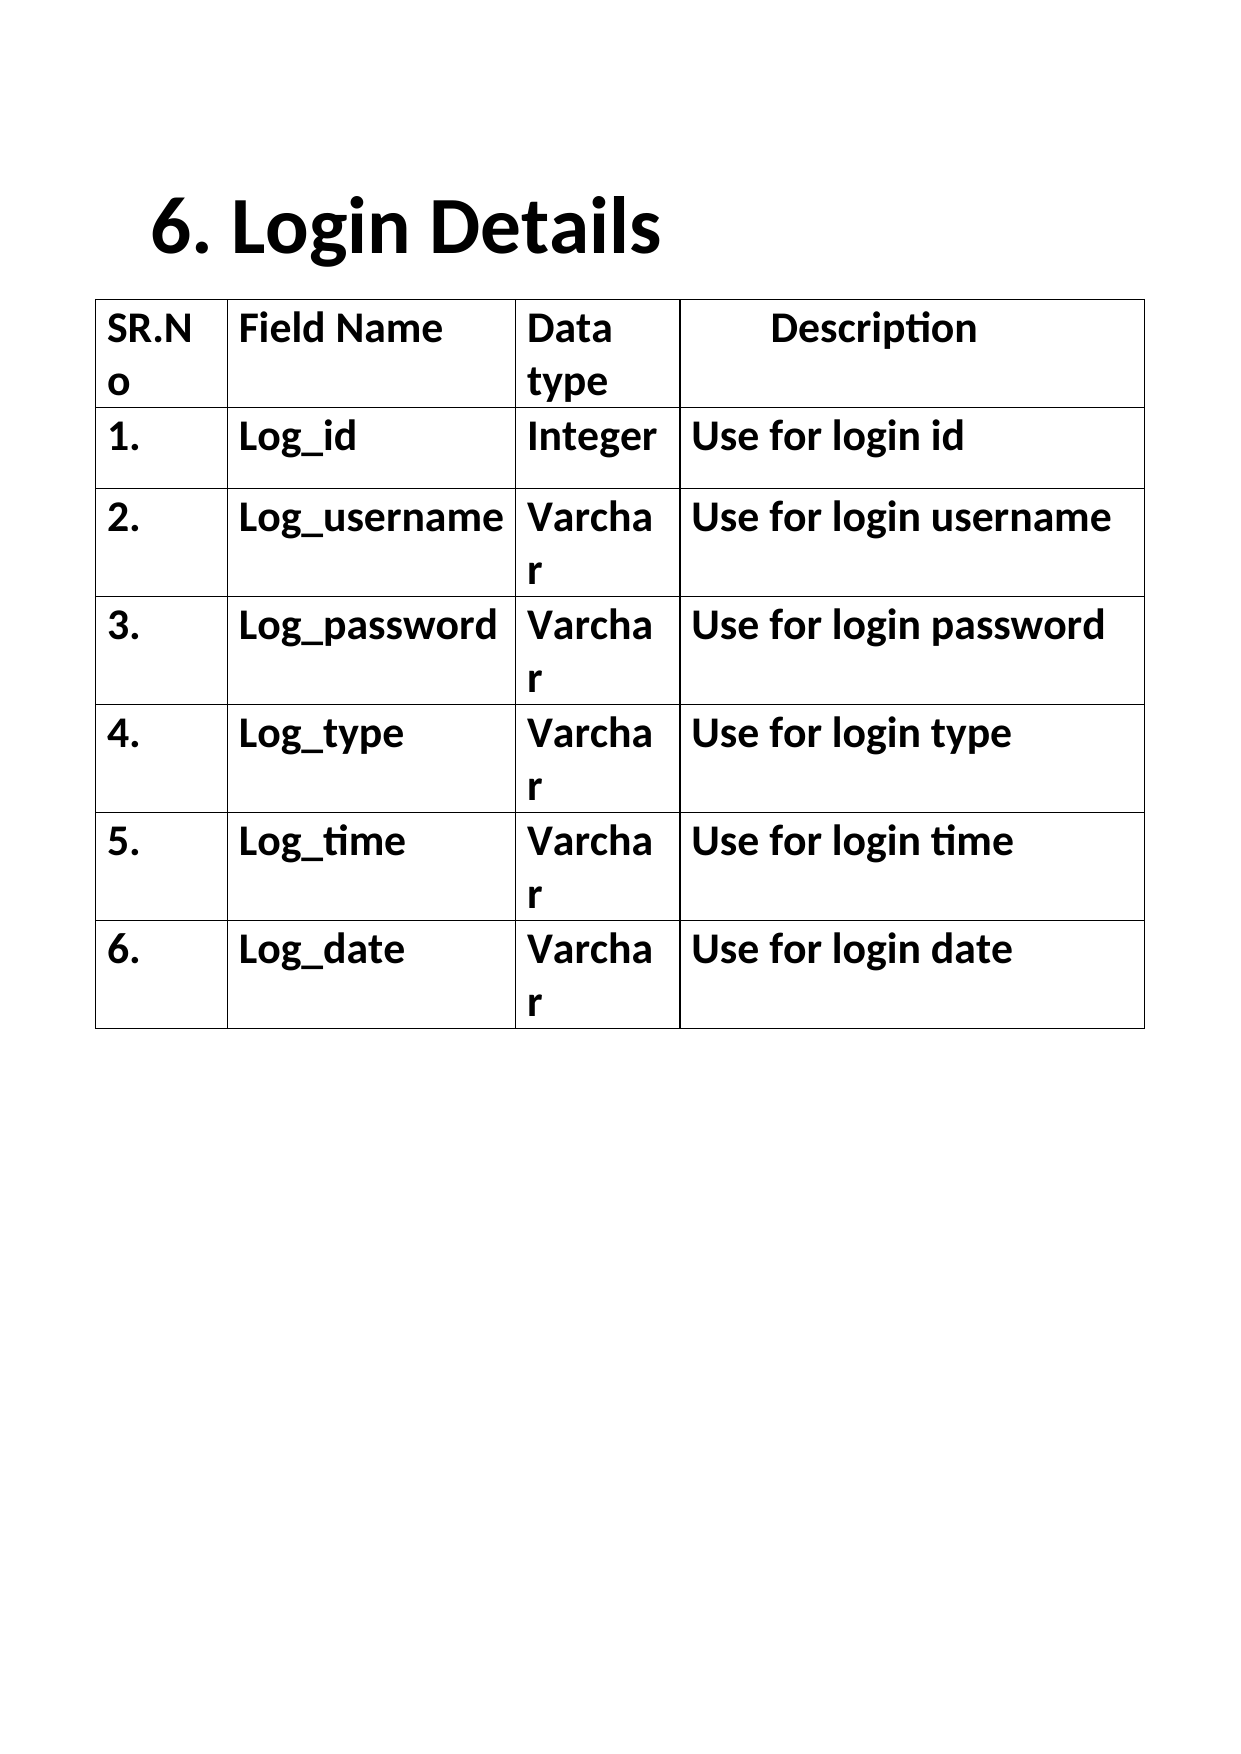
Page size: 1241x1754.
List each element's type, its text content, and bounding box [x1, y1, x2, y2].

table_cell 3. [96, 597, 227, 704]
table_cell 2. [96, 489, 227, 596]
table_cell Log_date [228, 921, 515, 1027]
table_cell 5. [96, 813, 227, 919]
table_cell Integer [516, 408, 679, 488]
table_cell Varchar [516, 813, 679, 919]
table_cell Use for login time [681, 813, 1144, 919]
text 6. Login Details [150, 175, 1090, 274]
table_cell Varchar [516, 489, 679, 596]
table_cell Varchar [516, 597, 679, 704]
table_header Field Name [228, 300, 515, 407]
table_cell Log_id [228, 408, 515, 488]
table_cell 4. [96, 705, 227, 812]
table_cell Use for login date [681, 921, 1144, 1027]
table_cell Log_username [228, 489, 515, 596]
table_cell Use for login password [681, 597, 1144, 704]
table_header Data type [516, 300, 679, 407]
table_cell 6. [96, 921, 227, 1027]
table_cell Log_type [228, 705, 515, 812]
table_cell 1. [96, 408, 227, 488]
table_cell Varchar [516, 705, 679, 812]
table_cell Varchar [516, 921, 679, 1027]
table_cell Log_time [228, 813, 515, 919]
table_header SR.No [96, 300, 227, 407]
table_cell Log_password [228, 597, 515, 704]
table_cell Use for login id [681, 408, 1144, 488]
table_cell Use for login type [681, 705, 1144, 812]
table_header Description [681, 300, 1144, 407]
table_cell Use for login username [681, 489, 1144, 596]
